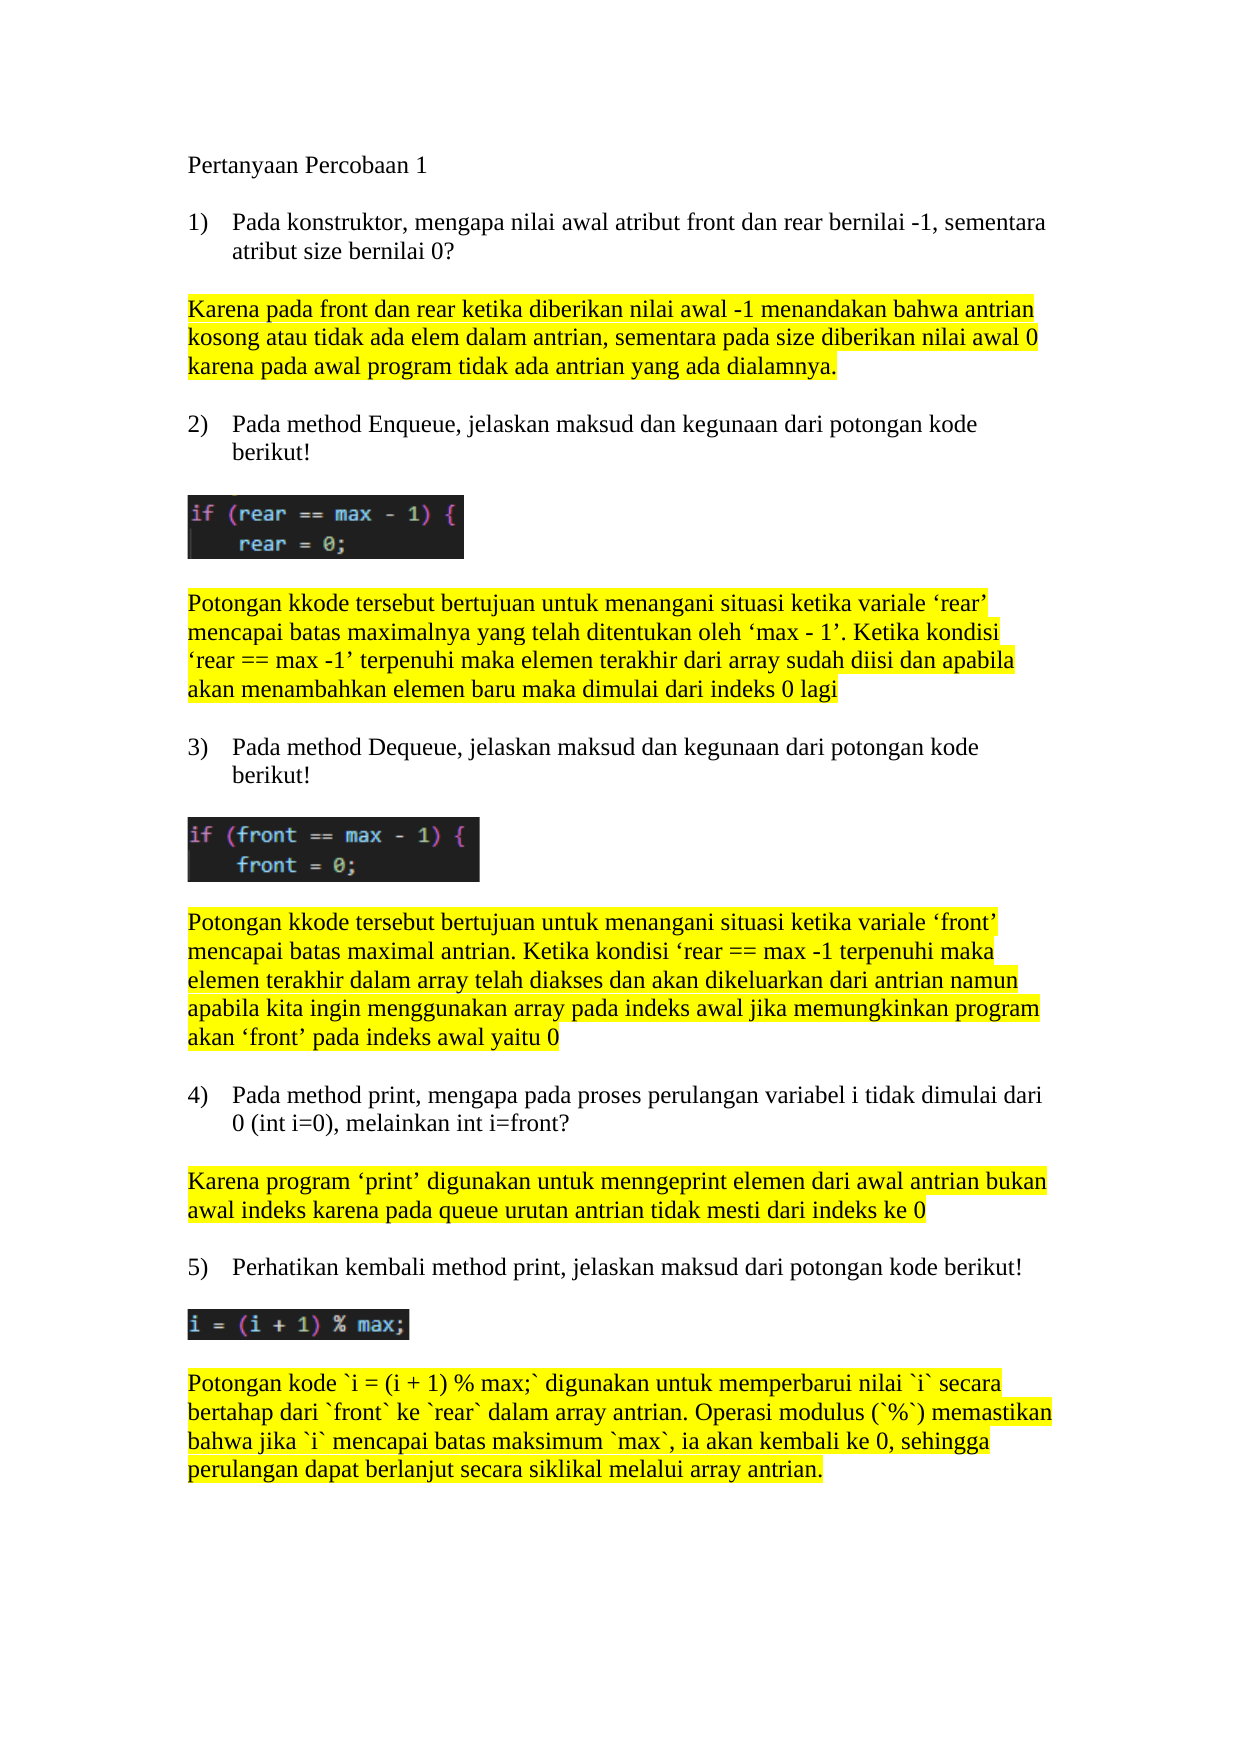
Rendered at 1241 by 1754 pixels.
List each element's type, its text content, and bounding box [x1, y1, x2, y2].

list Pada method print, mengapa pada proses perulangan variabel i tidak dimulai dari 0 (int i=0), melainkan int i=front? [187, 1080, 1053, 1137]
list Pada method Enqueue, jelaskan maksud dan kegunaan dari potongan kode berikut! [187, 409, 1053, 466]
picture [187, 817, 480, 882]
list Karena pada front dan rear ketika diberikan nilai awal -1 menandakan bahwa antrian kosong atau tidak ada elem dalam antrian, sementara pada size diberikan nilai awal 0 karena pada awal program tidak ada antrian yang ada dialamnya. [187, 294, 1053, 380]
list Potongan kkode tersebut bertujuan untuk menangani situasi ketika variale ‘rear’ mencapai batas maximalnya yang telah ditentukan oleh ‘max - 1’. Ketika kondisi ‘rear == max -1’ terpenuhi maka elemen terakhir dari array sudah diisi dan apabila akan menambahkan elemen baru maka dimulai dari indeks 0 lagi [838, 588, 1053, 703]
text Pertanyaan Percobaan 1 [187, 150, 1053, 179]
picture [187, 495, 464, 559]
picture [187, 1309, 410, 1340]
list Potongan kkode tersebut bertujuan untuk menangani situasi ketika variale ‘front’ mencapai batas maximal antrian. Ketika kondisi ‘rear == max -1 terpenuhi maka elemen terakhir dalam array telah diakses dan akan dikeluarkan dari antrian namun apabila kita ingin menggunakan array pada indeks awal jika memungkinkan program akan ‘front’ pada indeks awal yaitu 0 [187, 907, 1053, 1051]
list Pada konstruktor, mengapa nilai awal atribut front dan rear bernilai -1, sementara atribut size bernilai 0? [187, 207, 1053, 265]
list Pada method Dequeue, jelaskan maksud dan kegunaan dari potongan kode berikut! [187, 732, 1053, 789]
list Perhatikan kembali method print, jelaskan maksud dari potongan kode berikut! [187, 1252, 1053, 1281]
list Potongan kode `i = (i + 1) % max;` digunakan untuk memperbarui nilai `i` secara bertahap dari `front` ke `rear` dalam array antrian. Operasi modulus (`%`) memastikan bahwa jika `i` mencapai batas maksimum `max`, ia akan kembali ke 0, sehingga perulangan dapat berlanjut secara siklikal melalui array antrian. [187, 1368, 1053, 1483]
